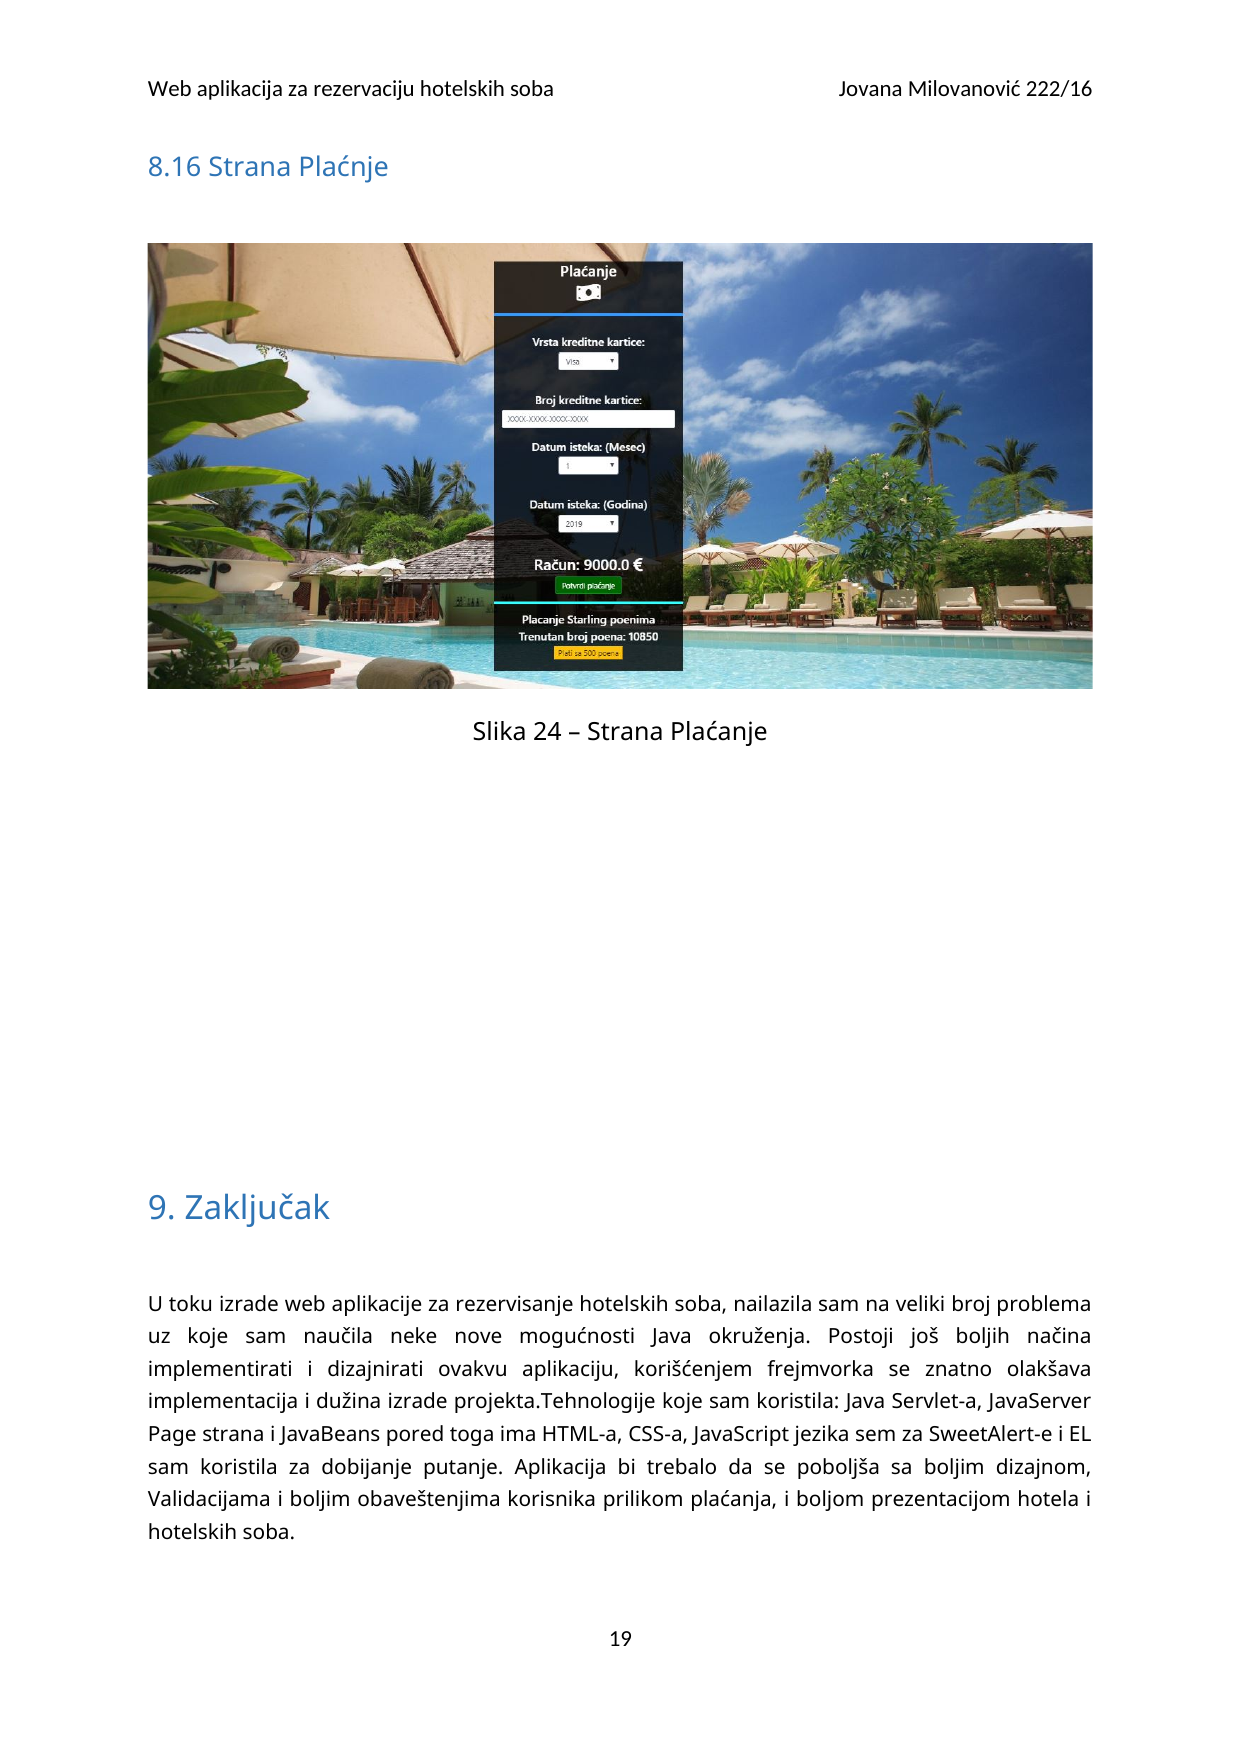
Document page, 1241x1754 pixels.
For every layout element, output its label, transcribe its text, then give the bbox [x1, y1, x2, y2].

text U toku izrade web aplikacije za rezervisanje hotelskih soba, nailazila sam na veliki broj problema uz koje sam naučila neke nove mogućnosti Java okruženja. Postoji još boljih načina implementirati i dizajnirati ovakvu aplikaciju, korišćenjem frejmvorka se znatno olakšava implementacija i dužina izrade projekta.Tehnologije koje sam koristila: Java Servlet-a, JavaServer Page strana i JavaBeans pored toga ima HTML-a, CSS-a, JavaScript jezika sem za SweetAlert-e i EL sam koristila za dobijanje putanje. Aplikacija bi trebalo da se poboljša sa boljim dizajnom, Validacijama i boljim obaveštenjima korisnika prilikom plaćanja, i boljom prezentacijom hotela i hotelskih soba. [148, 1289, 1093, 1545]
text Slika 24 – Strana Plaćanje [148, 713, 1093, 747]
picture [147, 243, 1093, 689]
subtitle 8.16 Strana Plaćnje [148, 148, 1093, 184]
subtitle 9. Zaključak [148, 1183, 1093, 1229]
